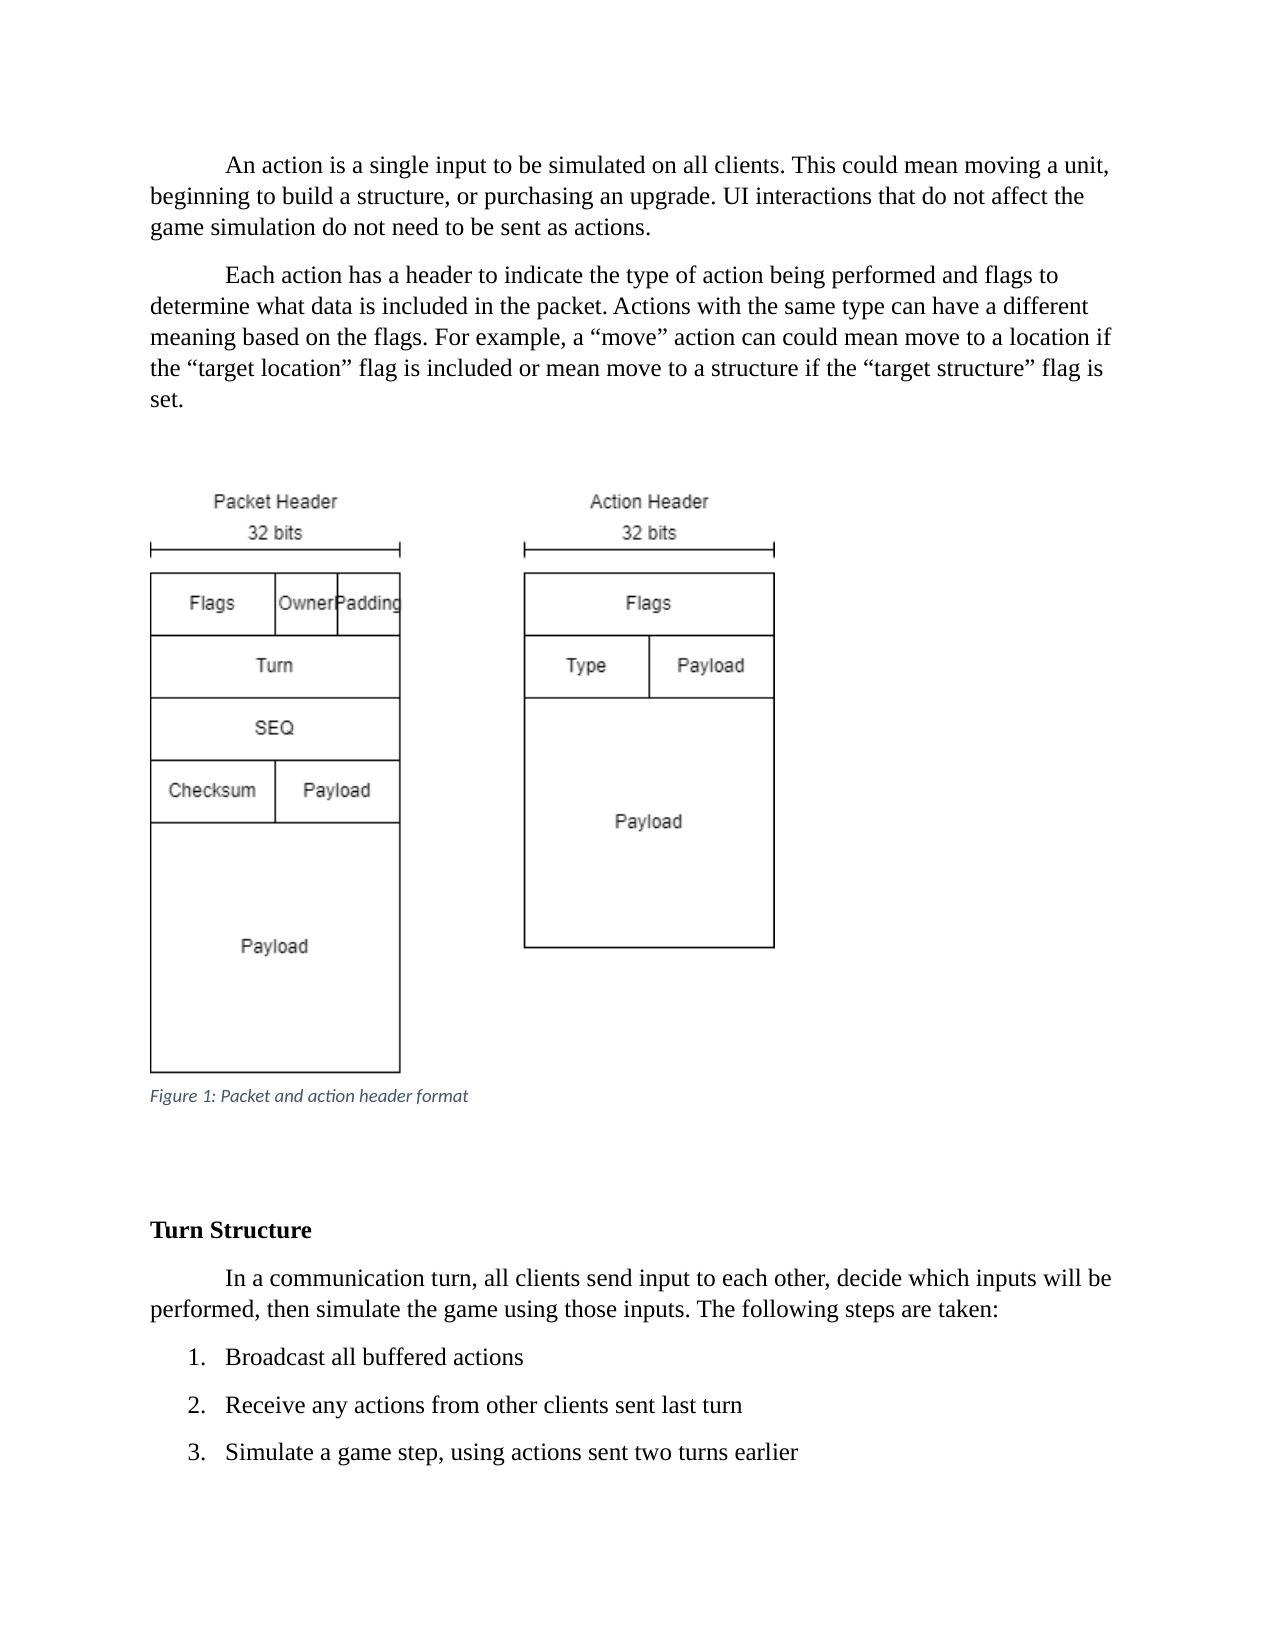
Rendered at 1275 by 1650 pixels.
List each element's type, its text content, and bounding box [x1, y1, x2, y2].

text Each action has a header to indicate the type of action being performed and flags to determine what data is included in the packet. Actions with the same type can have a different meaning based on the flags. For example, a “move” action can could mean move to a location if the “target location” flag is included or mean move to a structure if the “target structure” flag is set. [150, 260, 1125, 413]
text An action is a single input to be simulated on all clients. This could mean moving a unit, beginning to build a structure, or purchasing an upgrade. UI interactions that do not affect the game simulation do not need to be sent as actions. [150, 150, 1125, 241]
list Receive any actions from other clients sent last turn [187, 1390, 1125, 1418]
list Simulate a game step, using actions sent two turns earlier [187, 1437, 1125, 1466]
picture [150, 479, 775, 1075]
list Broadcast all buffered actions [187, 1342, 1125, 1371]
text Turn Structure [150, 1216, 1125, 1244]
text In a communication turn, all clients send input to each other, decide which inputs will be performed, then simulate the game using those inputs. The following steps are taken: [150, 1263, 1125, 1323]
